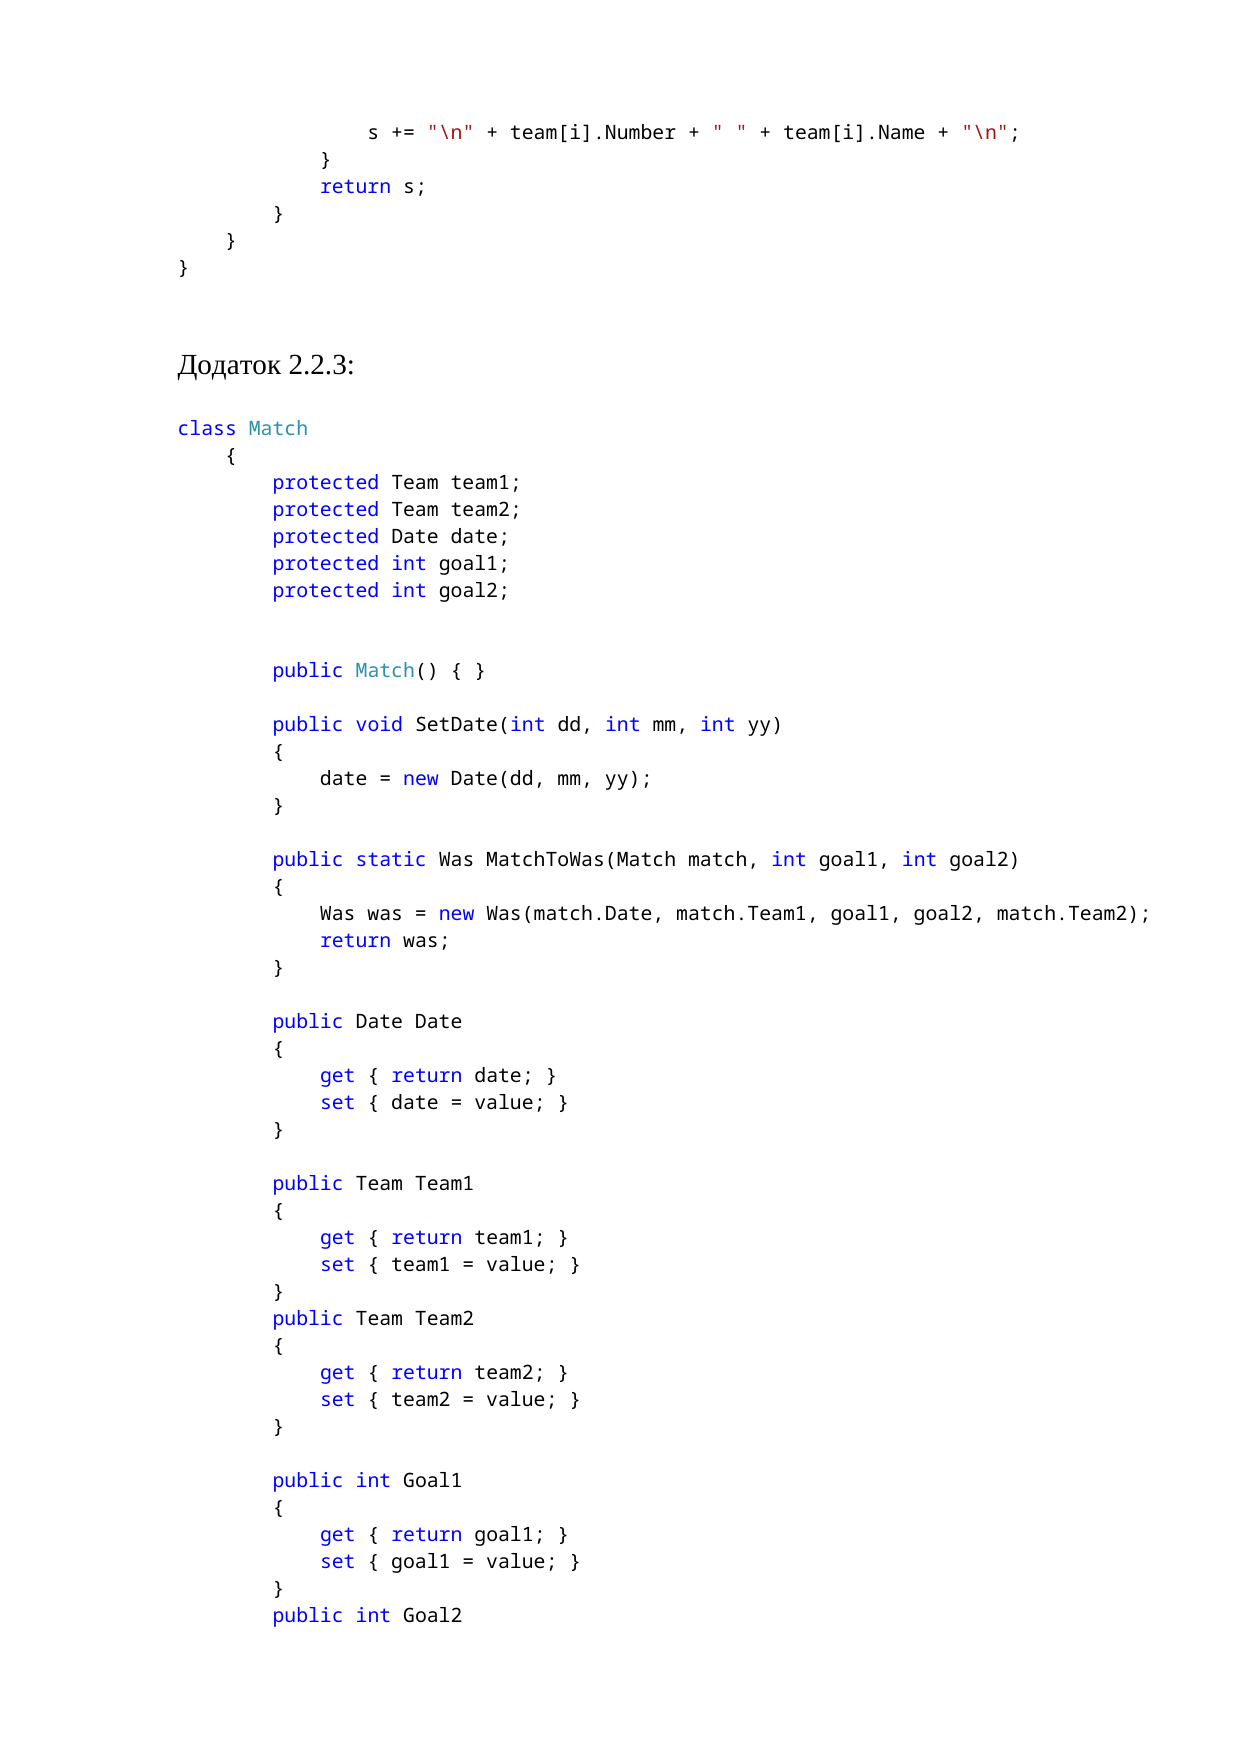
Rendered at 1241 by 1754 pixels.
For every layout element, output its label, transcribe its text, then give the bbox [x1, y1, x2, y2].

text { [177, 1034, 1152, 1061]
text } [177, 1412, 1152, 1439]
text s += "\n" + team[i].Number + " " + team[i].Name + "\n"; [177, 118, 1152, 145]
text protected int goal1; [177, 549, 1152, 576]
text protected Date date; [177, 522, 1152, 549]
text public void SetDate(int dd, int mm, int yy) [177, 711, 1152, 738]
text public Match() { } [177, 657, 1152, 684]
text set { goal1 = value; } [177, 1547, 1152, 1574]
text set { team2 = value; } [177, 1385, 1152, 1412]
text { [177, 1331, 1152, 1358]
text { [177, 873, 1152, 899]
text Was was = new Was(match.Date, match.Team1, goal1, goal2, match.Team2); [177, 899, 1152, 927]
text { [177, 1493, 1152, 1520]
text { [177, 738, 1152, 765]
text } [177, 145, 1152, 172]
text protected Team team1; [177, 468, 1152, 495]
text get { return team1; } [177, 1223, 1152, 1250]
text public int Goal2 [177, 1601, 1152, 1628]
text public Team Team1 [177, 1169, 1152, 1196]
text public Date Date [177, 1007, 1152, 1034]
text public int Goal1 [177, 1466, 1152, 1493]
text get { return goal1; } [177, 1520, 1152, 1547]
text { [177, 441, 1152, 468]
text { [177, 1196, 1152, 1223]
text } [177, 1574, 1152, 1601]
text public static Was MatchToWas(Match match, int goal1, int goal2) [177, 846, 1152, 873]
text protected Team team2; [177, 495, 1152, 522]
text return was; [177, 927, 1152, 953]
text } [177, 1115, 1152, 1142]
text return s; [177, 172, 1152, 199]
text class Match [177, 414, 1152, 441]
text } [177, 199, 1152, 226]
text Додаток 2.2.3: [177, 347, 1152, 381]
text } [177, 1277, 1152, 1304]
text set { team1 = value; } [177, 1250, 1152, 1277]
text } [177, 253, 1152, 280]
text protected int goal2; [177, 576, 1152, 603]
text get { return team2; } [177, 1358, 1152, 1385]
text get { return date; } [177, 1061, 1152, 1088]
text set { date = value; } [177, 1088, 1152, 1115]
text } [177, 226, 1152, 253]
text public Team Team2 [177, 1304, 1152, 1331]
text date = new Date(dd, mm, yy); [177, 765, 1152, 792]
text } [177, 792, 1152, 819]
text } [177, 953, 1152, 981]
